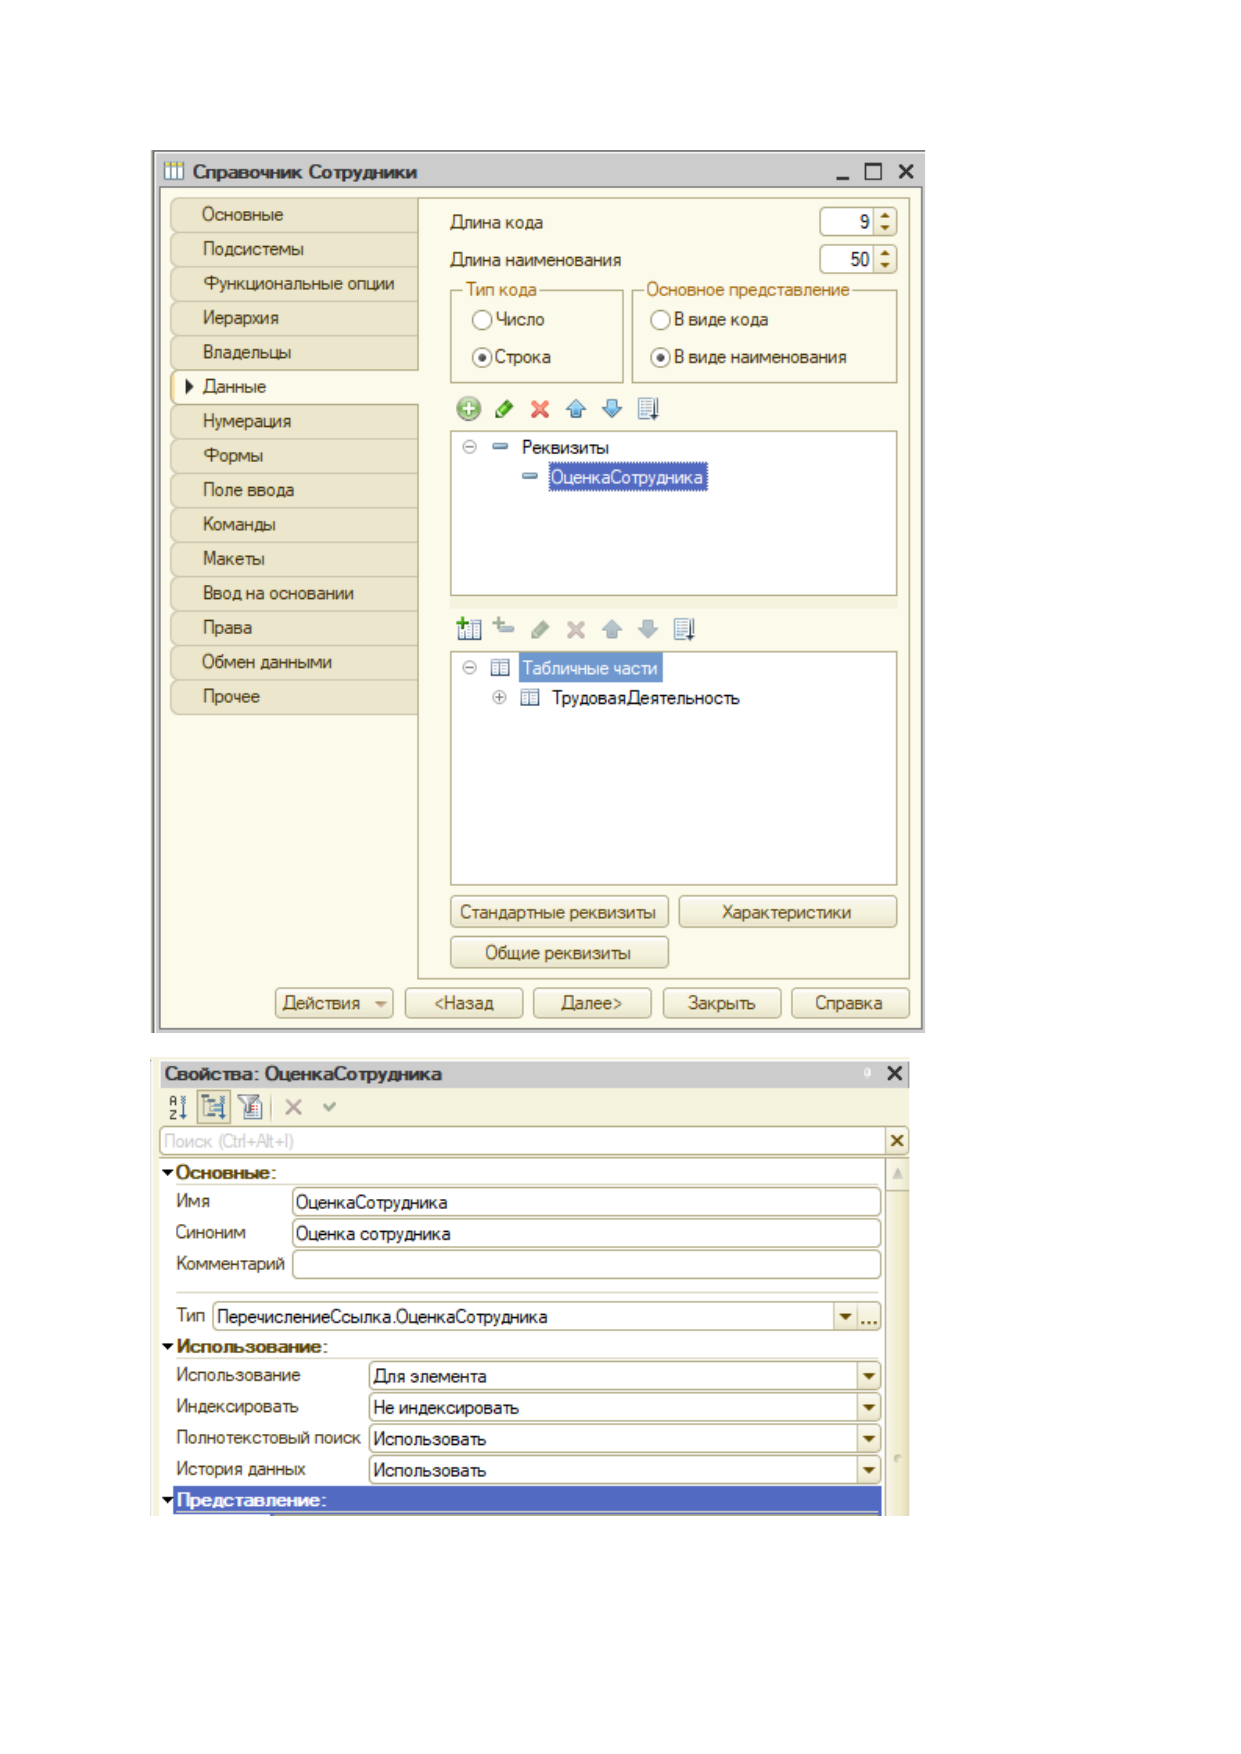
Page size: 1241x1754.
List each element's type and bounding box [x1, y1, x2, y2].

picture [150, 150, 926, 1033]
picture [150, 1057, 910, 1516]
